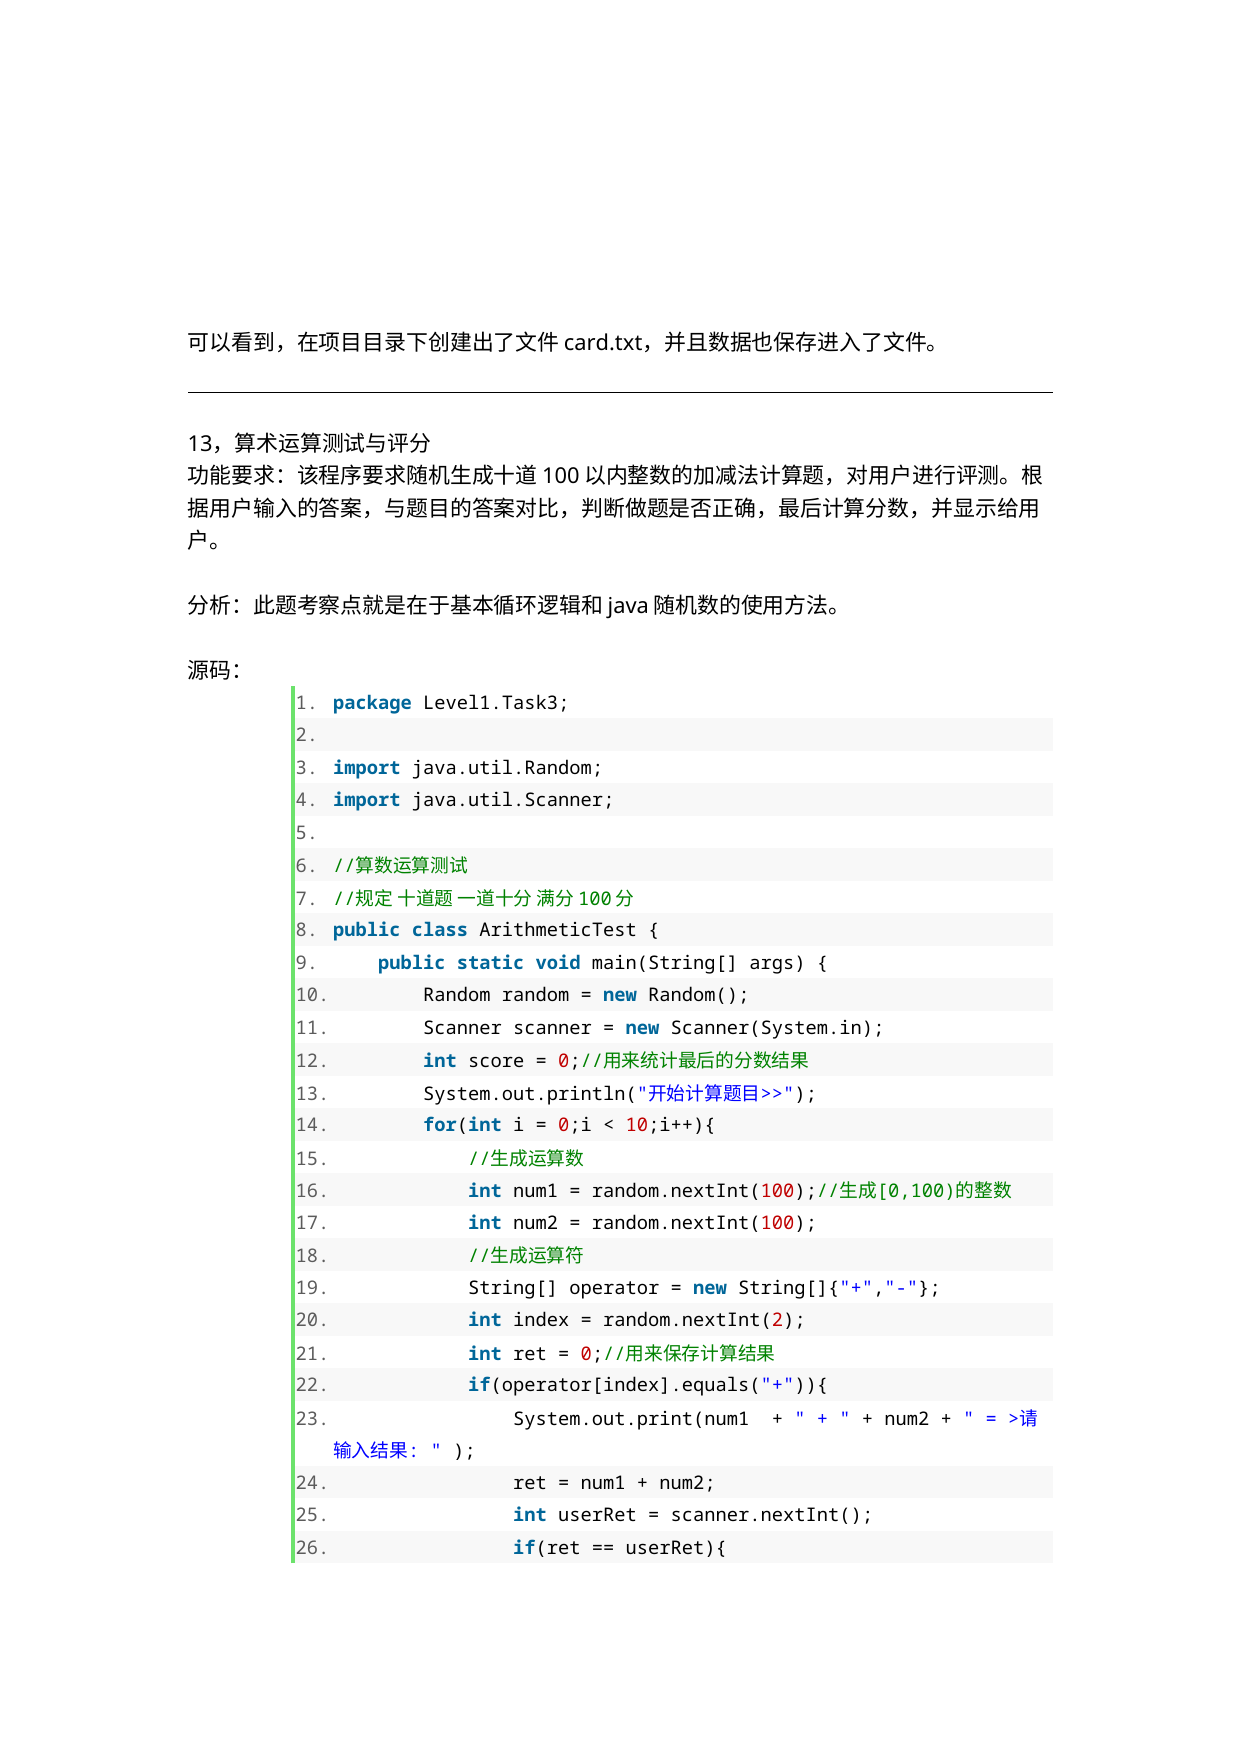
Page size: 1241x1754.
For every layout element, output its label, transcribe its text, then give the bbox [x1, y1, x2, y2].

list System.out.print(num1 + " + " + num2 + " = >请输入结果: " ); [295, 1401, 1053, 1466]
list if(operator[index].equals("+")){ [295, 1368, 1053, 1401]
list int score = 0;//用来统计最后的分数结果 [295, 1043, 1053, 1076]
list //生成运算符 [295, 1238, 1053, 1271]
list public static void main(String[] args) { [295, 946, 1053, 978]
list for(int i = 0;i < 10;i++){ [295, 1108, 1053, 1141]
list System.out.println("开始计算题目>>"); [295, 1076, 1053, 1108]
list int ret = 0;//用来保存计算结果 [295, 1336, 1053, 1368]
list package Level1.Task3; [295, 686, 1053, 718]
list int index = random.nextInt(2); [295, 1303, 1053, 1336]
list String[] operator = new String[]{"+","-"}; [295, 1271, 1053, 1303]
list //规定 十道题 一道十分 满分100分 [295, 881, 1053, 913]
list int num1 = random.nextInt(100);//生成[0,100)的整数 [295, 1173, 1053, 1206]
list int userRet = scanner.nextInt(); [295, 1498, 1053, 1531]
text 分析：此题考察点就是在于基本循环逻辑和java随机数的使用方法。 [187, 588, 1053, 621]
list //生成运算数 [295, 1141, 1053, 1173]
list Scanner scanner = new Scanner(System.in); [295, 1011, 1053, 1043]
list //算数运算测试 [295, 848, 1053, 881]
list import java.util.Scanner; [295, 783, 1053, 816]
text 可以看到，在项目目录下创建出了文件card.txt，并且数据也保存进入了文件。 [187, 324, 1053, 357]
list ret = num1 + num2; [295, 1466, 1053, 1498]
text 13，算术运算测试与评分 [187, 426, 1053, 458]
text 功能要求：该程序要求随机生成十道100以内整数的加减法计算题，对用户进行评测。根据用户输入的答案，与题目的答案对比，判断做题是否正确，最后计算分数，并显示给用户。 [187, 458, 1053, 556]
list public class ArithmeticTest { [295, 913, 1053, 946]
list import java.util.Random; [295, 751, 1053, 783]
list Random random = new Random(); [295, 978, 1053, 1011]
text 源码： [187, 653, 1053, 686]
list if(ret == userRet){ [295, 1531, 1053, 1563]
list int num2 = random.nextInt(100); [295, 1206, 1053, 1238]
